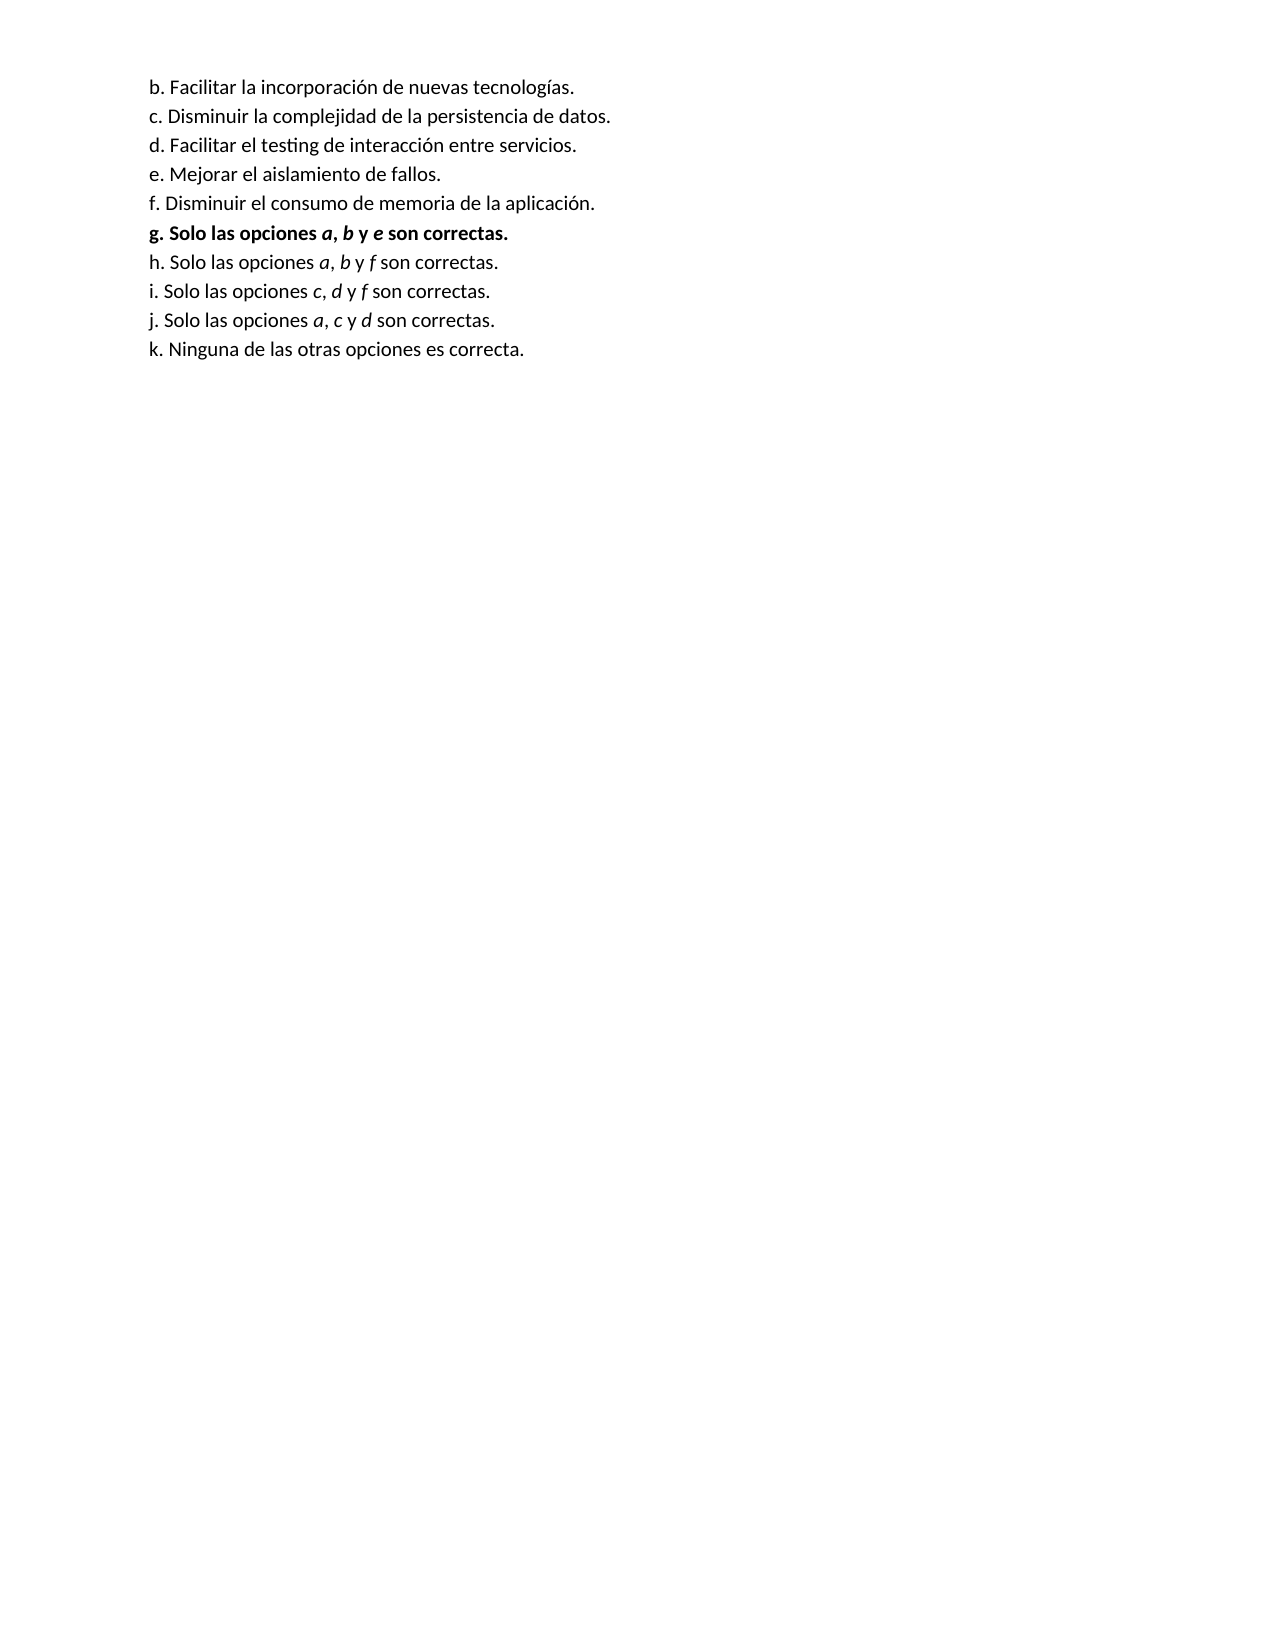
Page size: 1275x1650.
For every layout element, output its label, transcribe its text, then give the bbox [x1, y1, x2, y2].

text f. Disminuir el consumo de memoria de la aplicación. [149, 191, 1196, 216]
text i. Solo las opciones c, d y f son correctas. [149, 278, 1196, 303]
text c. Disminuir la complejidad de la persistencia de datos. [149, 103, 1196, 128]
text b. Facilitar la incorporación de nuevas tecnologías. [149, 74, 1196, 99]
text d. Facilitar el testing de interacción entre servicios. [149, 132, 1196, 158]
text e. Mejorar el aislamiento de fallos. [149, 161, 1196, 187]
text h. Solo las opciones a, b y f son correctas. [149, 249, 1196, 274]
text g. Solo las opciones a, b y e son correctas. [149, 220, 1196, 245]
text j. Solo las opciones a, c y d son correctas. [149, 307, 1196, 333]
text k. Ninguna de las otras opciones es correcta. [149, 336, 1196, 362]
